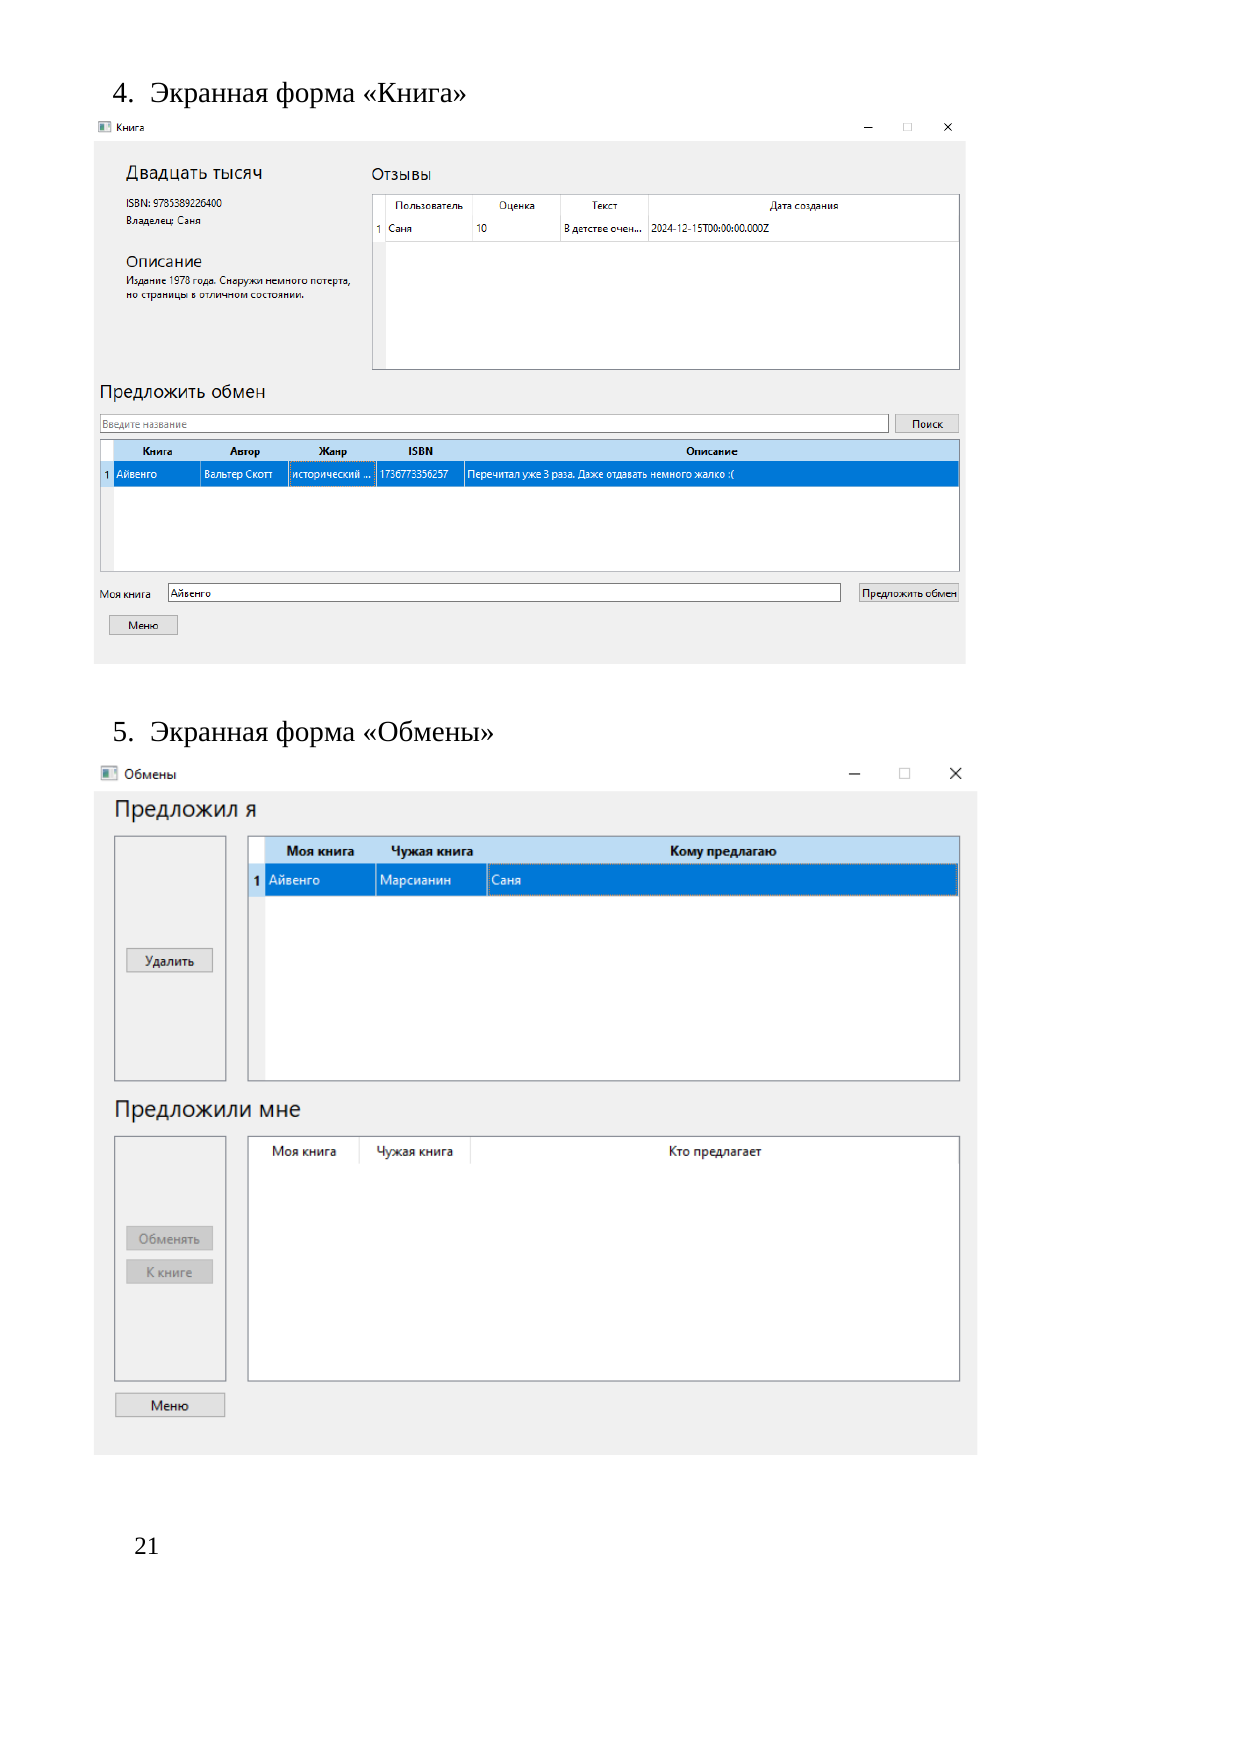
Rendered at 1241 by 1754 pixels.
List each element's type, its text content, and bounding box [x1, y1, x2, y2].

picture [93, 759, 978, 1455]
picture [93, 116, 966, 664]
